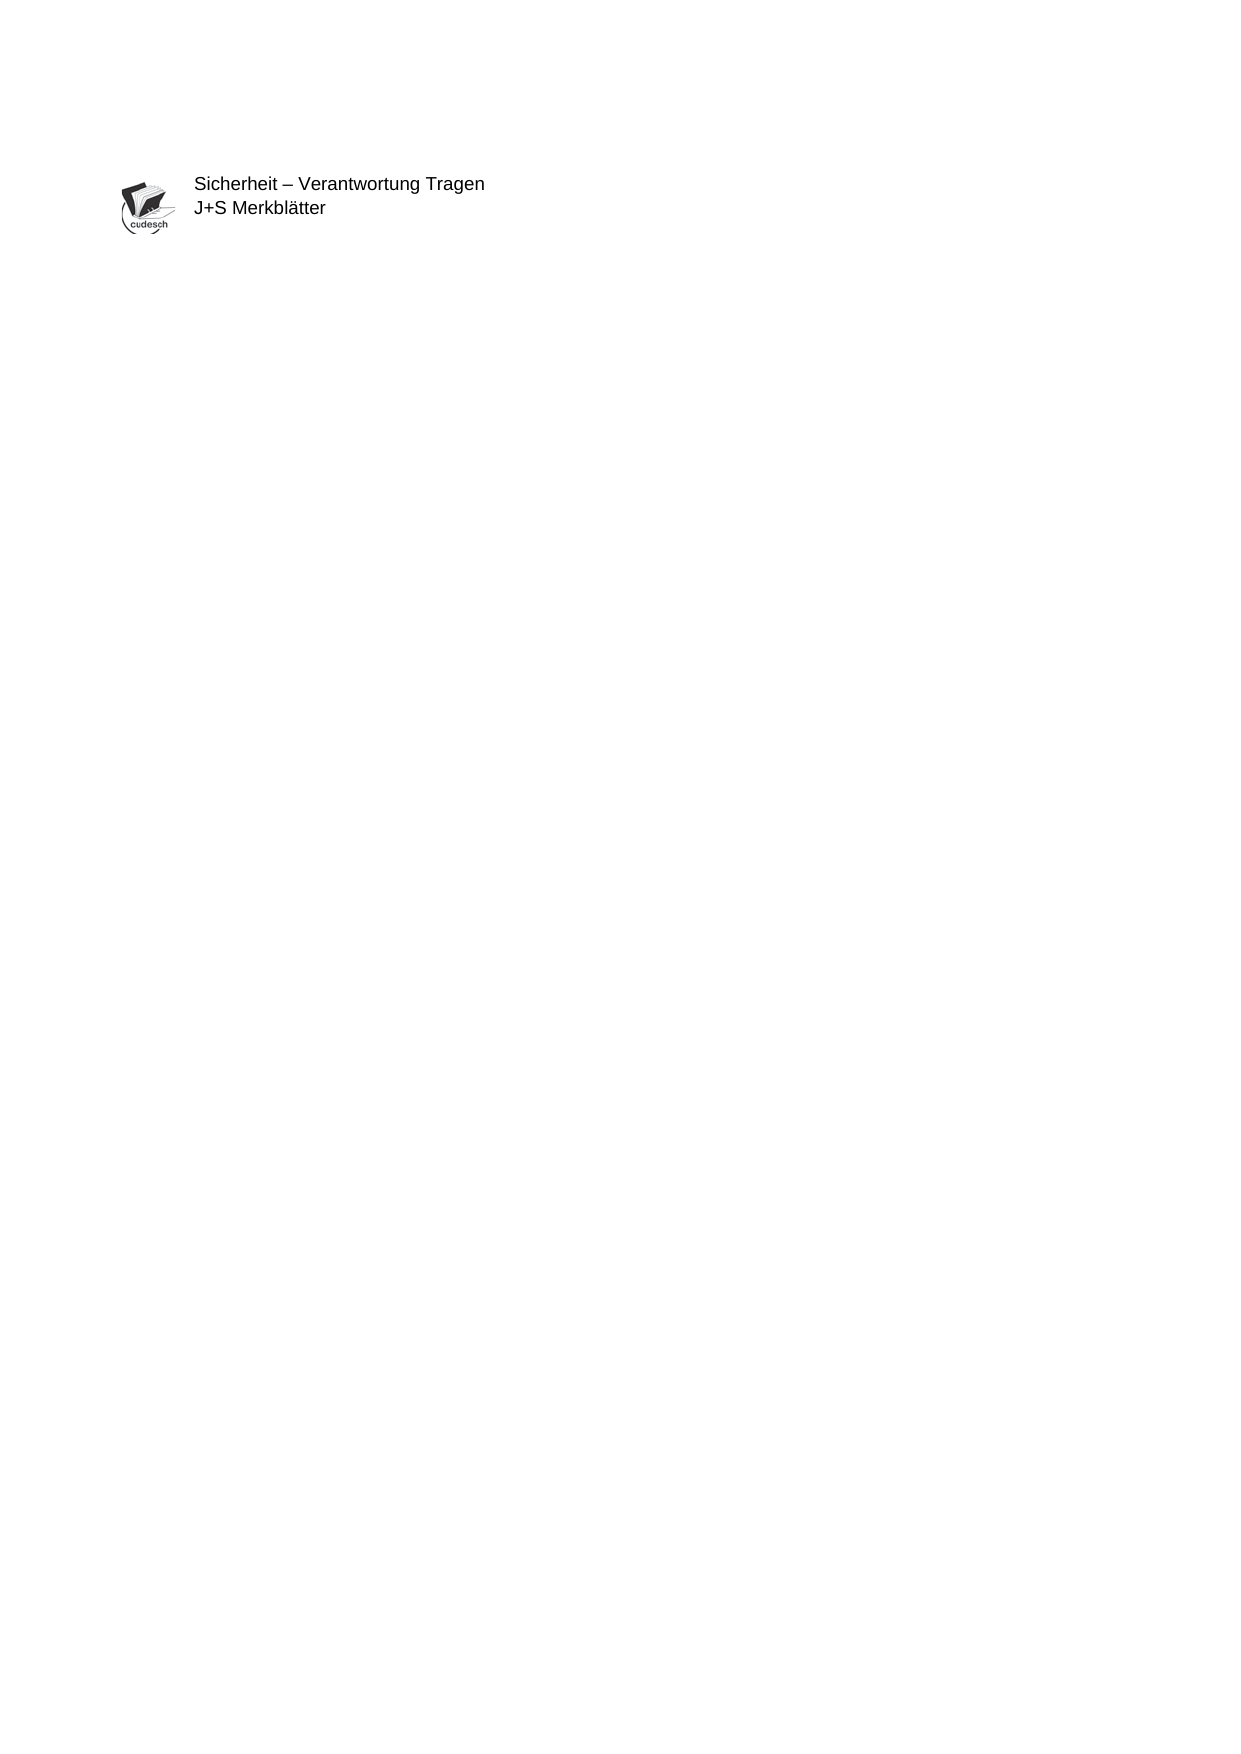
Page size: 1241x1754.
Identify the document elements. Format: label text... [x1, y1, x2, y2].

text J+S Merkblätter [175, 197, 1093, 219]
picture [121, 182, 175, 232]
text Sicherheit – Verantwortung Tragen [148, 172, 1093, 194]
